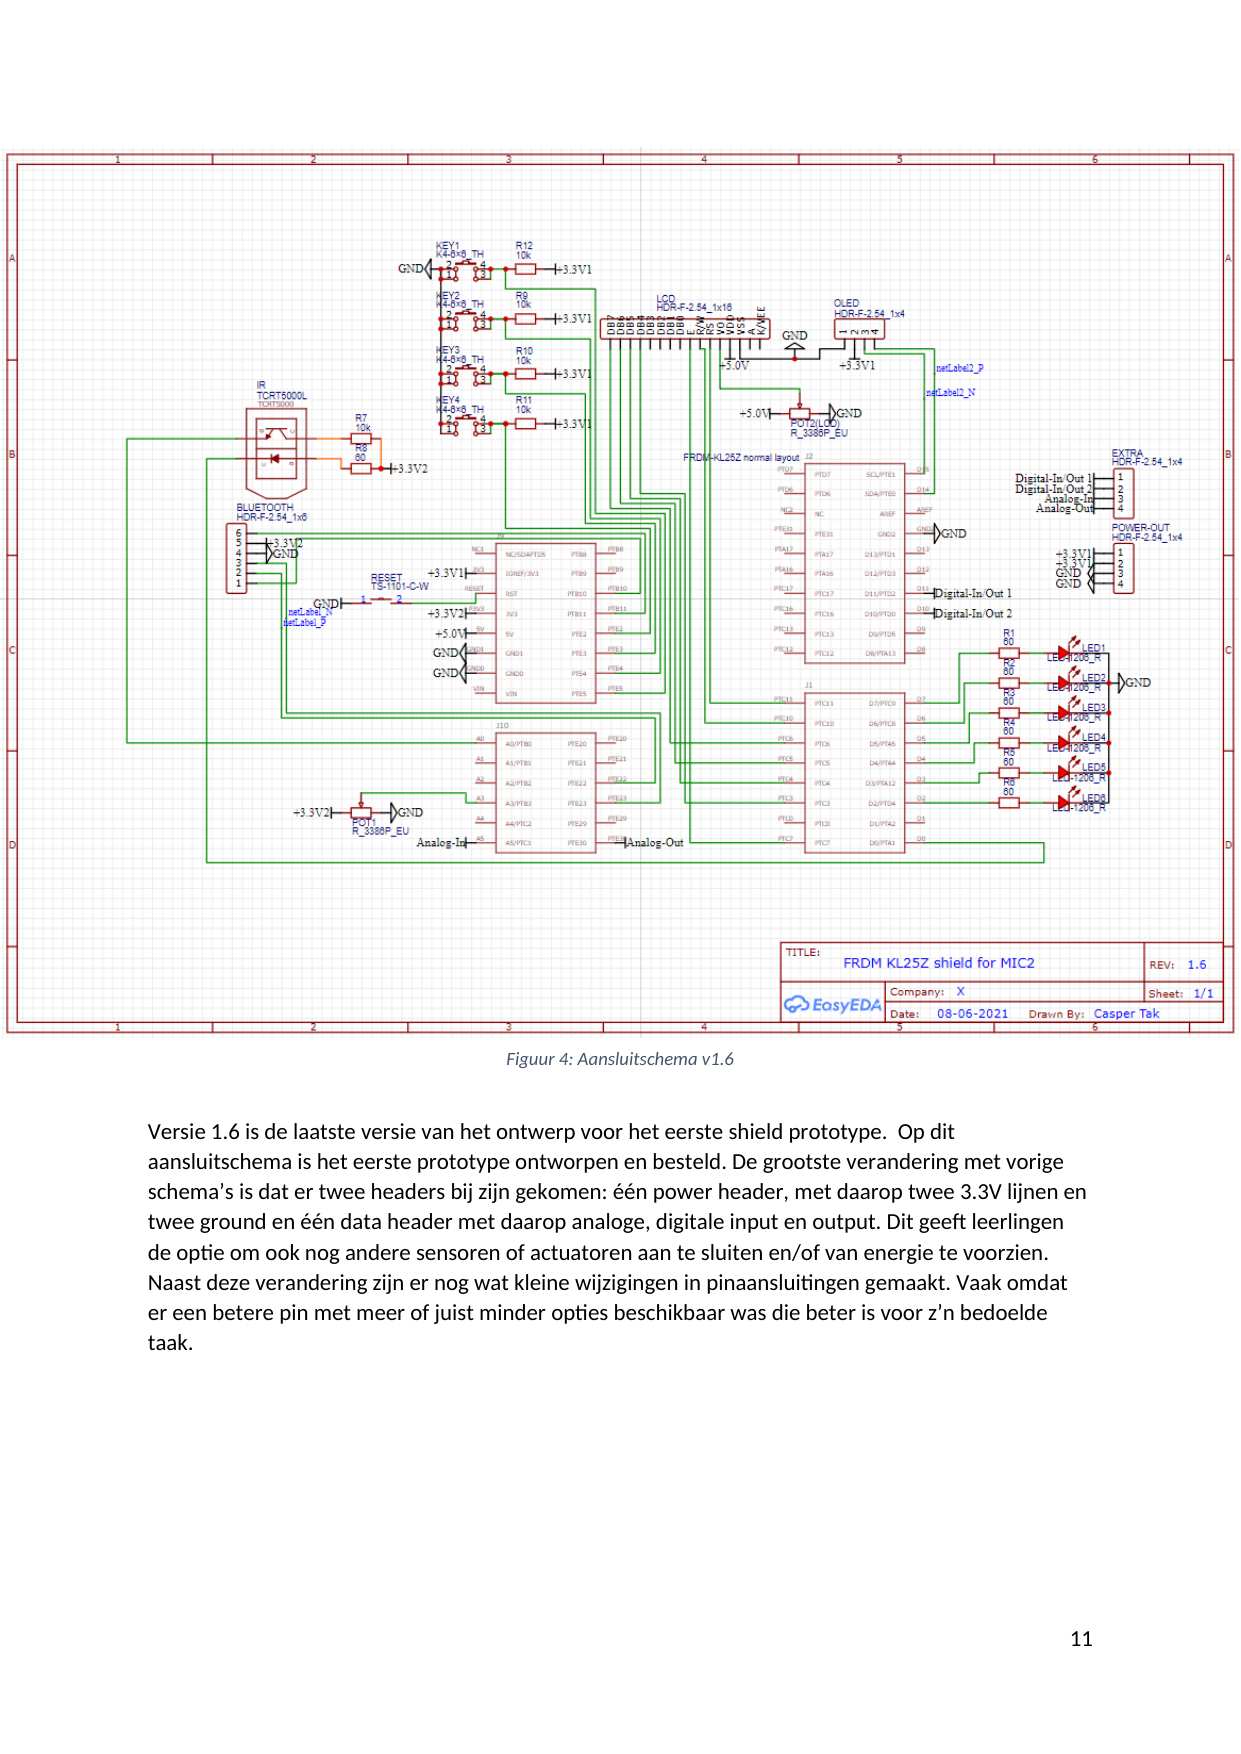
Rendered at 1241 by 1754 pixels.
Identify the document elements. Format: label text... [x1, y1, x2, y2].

picture [0, 147, 1239, 1038]
text Versie 1.6 is de laatste versie van het ontwerp voor het eerste shield prototype. Op dit aansluitschema is het eerste prototype ontworpen en besteld. De grootste verandering met vorige schema’s is dat er twee headers bij zijn gekomen: één power header, met daarop twee 3.3V lijnen en twee ground en één data header met daarop analoge, digitale input en output. Dit geeft leerlingen de optie om ook nog andere sensoren of actuatoren aan te sluiten en/of van energie te voorzien. Naast deze verandering zijn er nog wat kleine wijzigingen in pinaansluitingen gemaakt. Vaak omdat er een betere pin met meer of juist minder opties beschikbaar was die beter is voor z’n bedoelde taak. [148, 1117, 1093, 1356]
